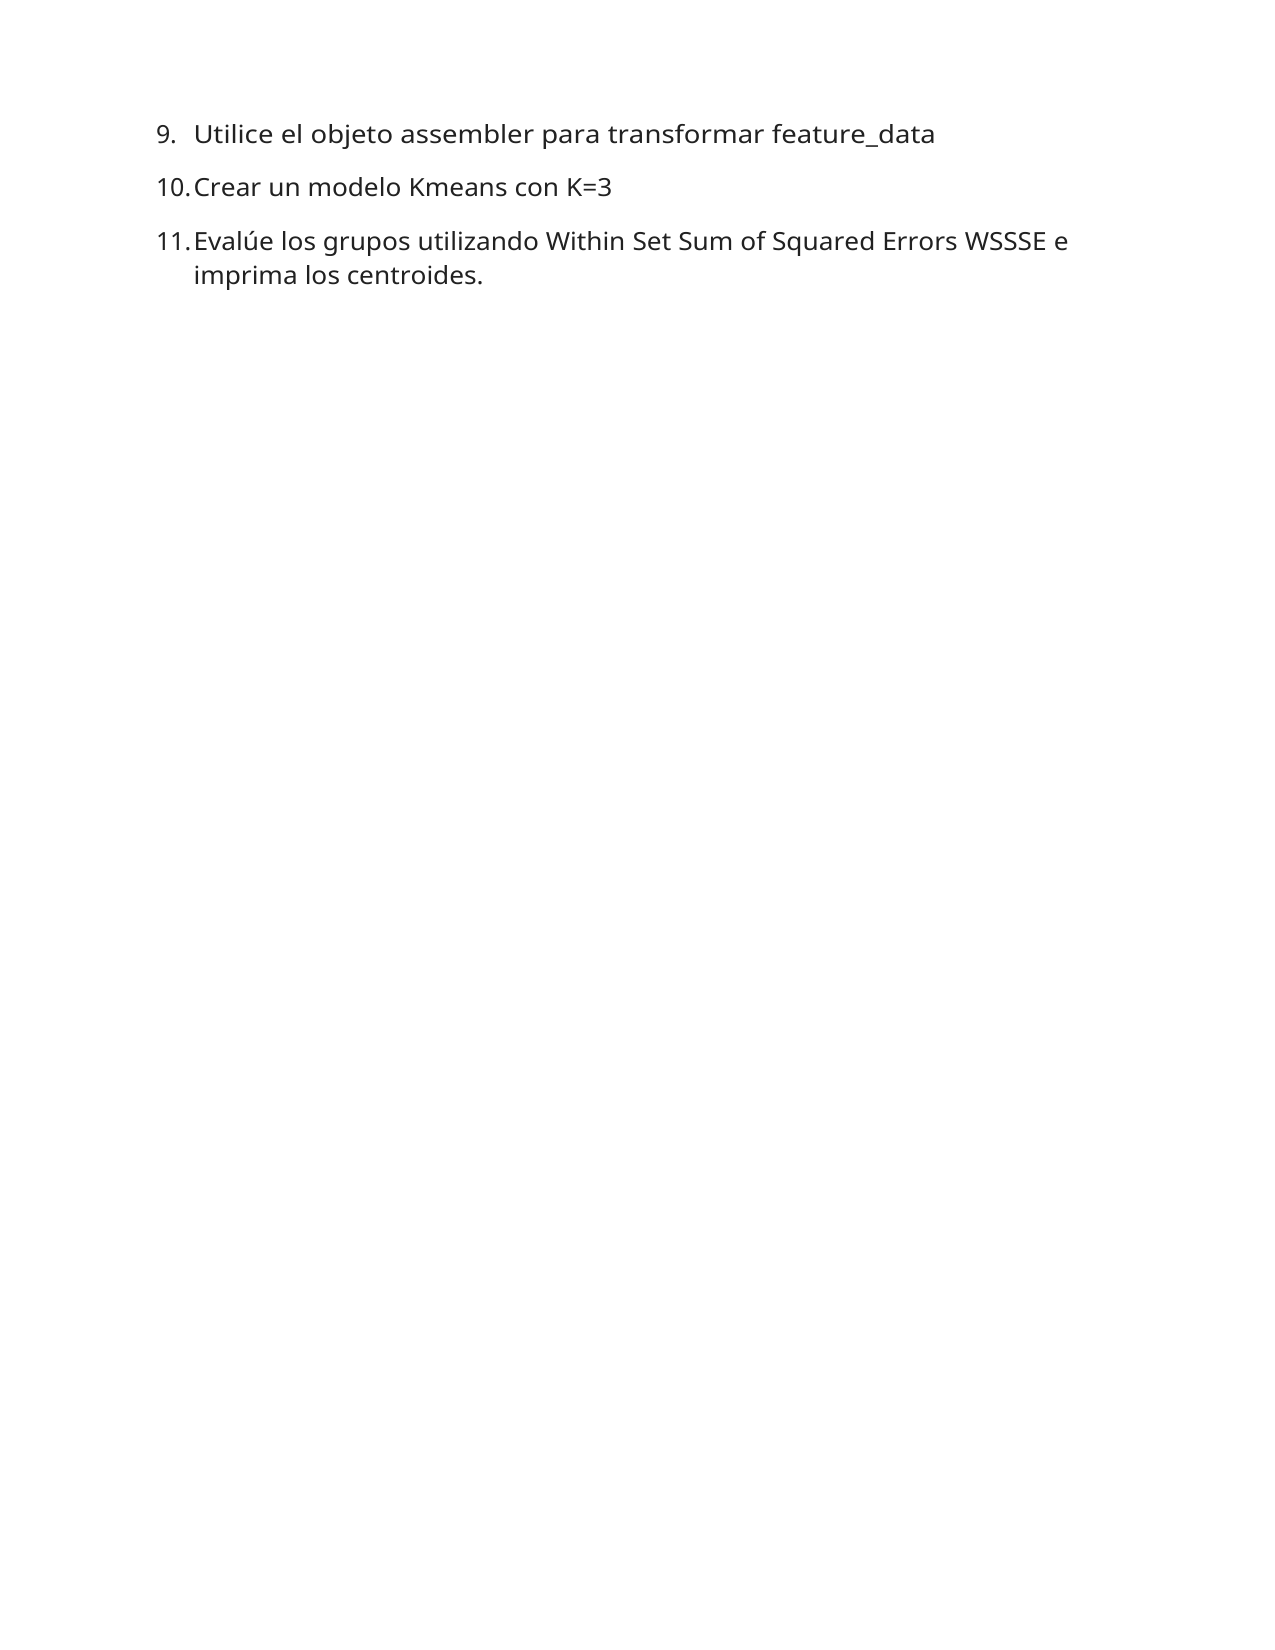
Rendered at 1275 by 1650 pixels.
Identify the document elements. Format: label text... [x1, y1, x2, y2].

list Crear un modelo Kmeans con K=3 [156, 170, 1167, 204]
list Evalúe los grupos utilizando Within Set Sum of Squared Errors WSSSE e imprima los centroides. [156, 223, 1138, 292]
list Utilice el objeto assembler para transformar feature_data [156, 117, 1167, 151]
